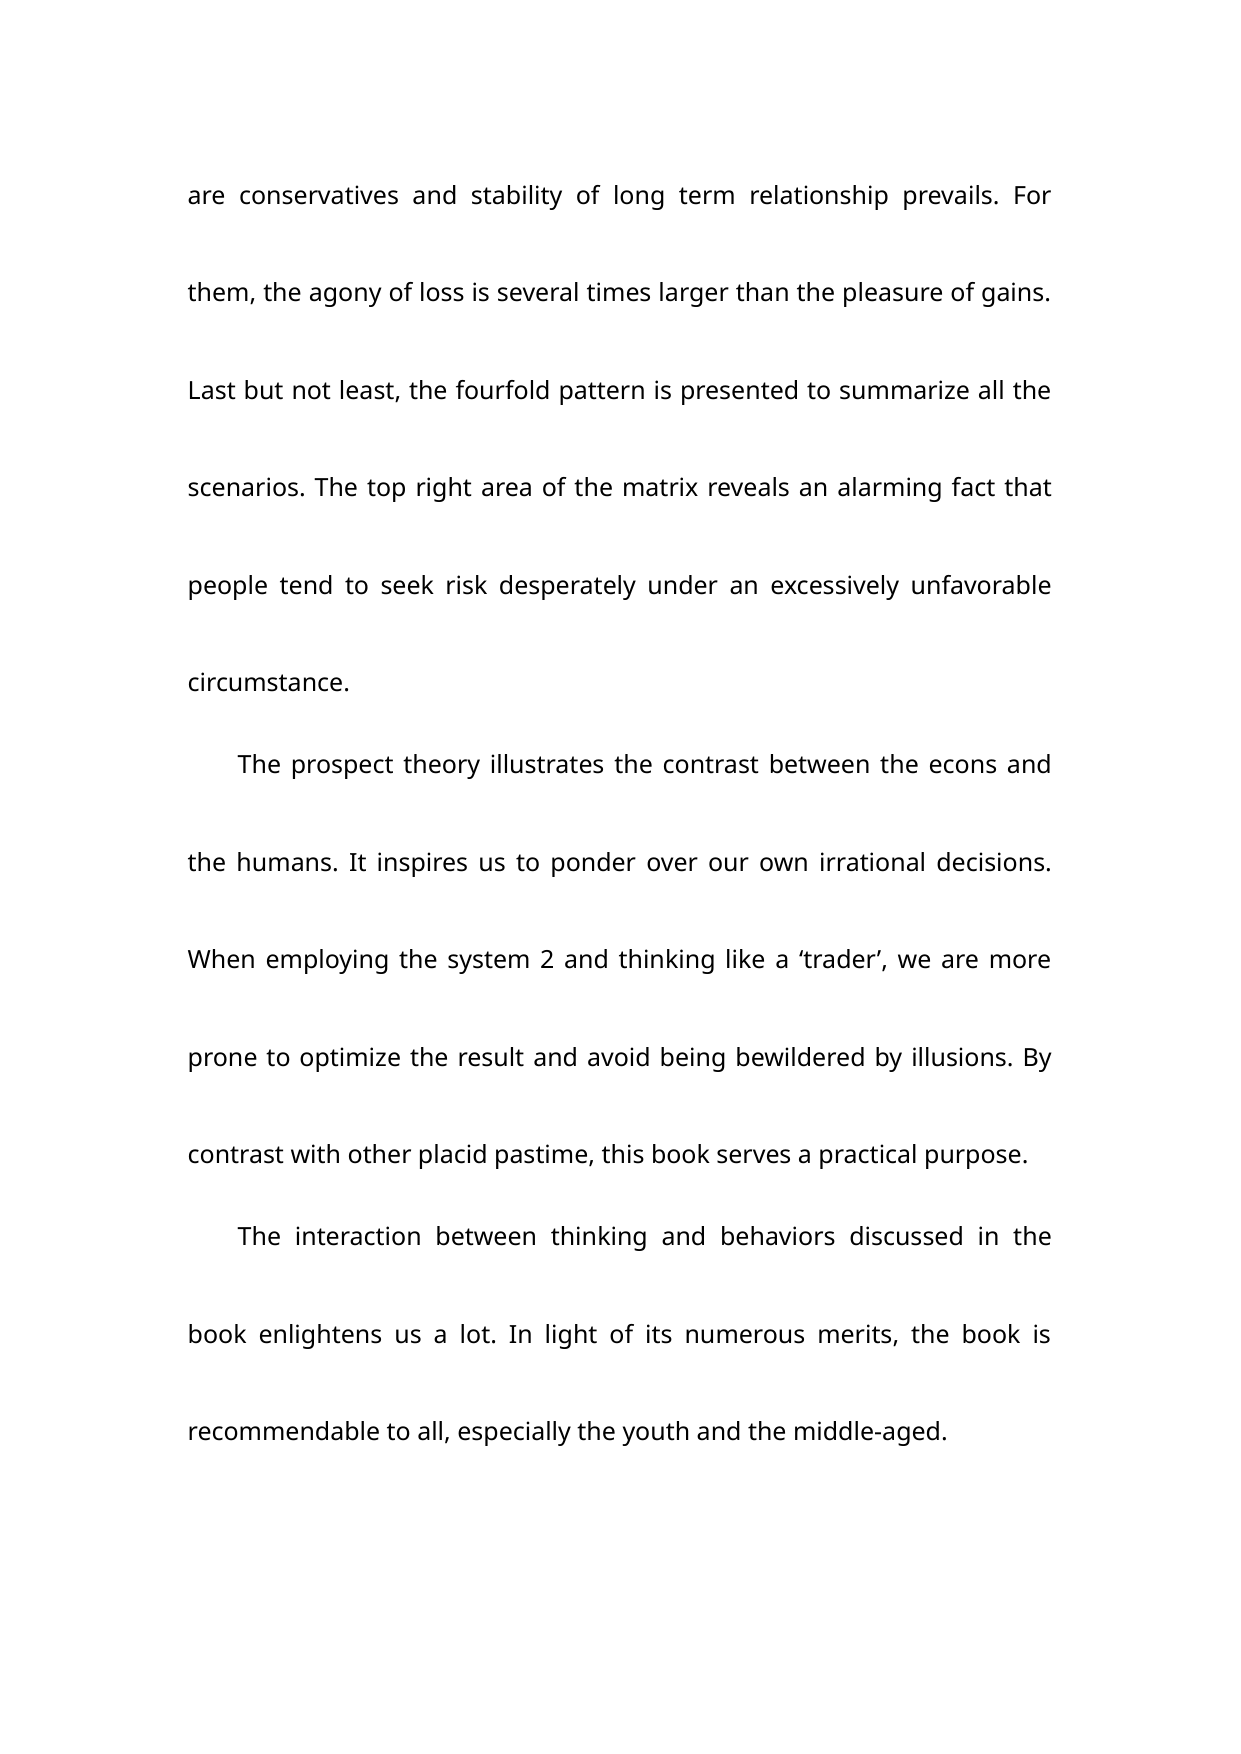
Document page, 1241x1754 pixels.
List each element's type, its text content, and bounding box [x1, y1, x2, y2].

text The interaction between thinking and behaviors discussed in the book enlightens us a lot. In light of its numerous merits, the book is recommendable to all, especially the youth and the middle-aged. [187, 1203, 1053, 1463]
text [187, 162, 1053, 714]
text The prospect theory illustrates the contrast between the econs and the humans. It inspires us to ponder over our own irrational decisions. When employing the system 2 and thinking like a ‘trader’, we are more prone to optimize the result and avoid being bewildered by illusions. By contrast with other placid pastime, this book serves a practical purpose. [187, 731, 1053, 1186]
